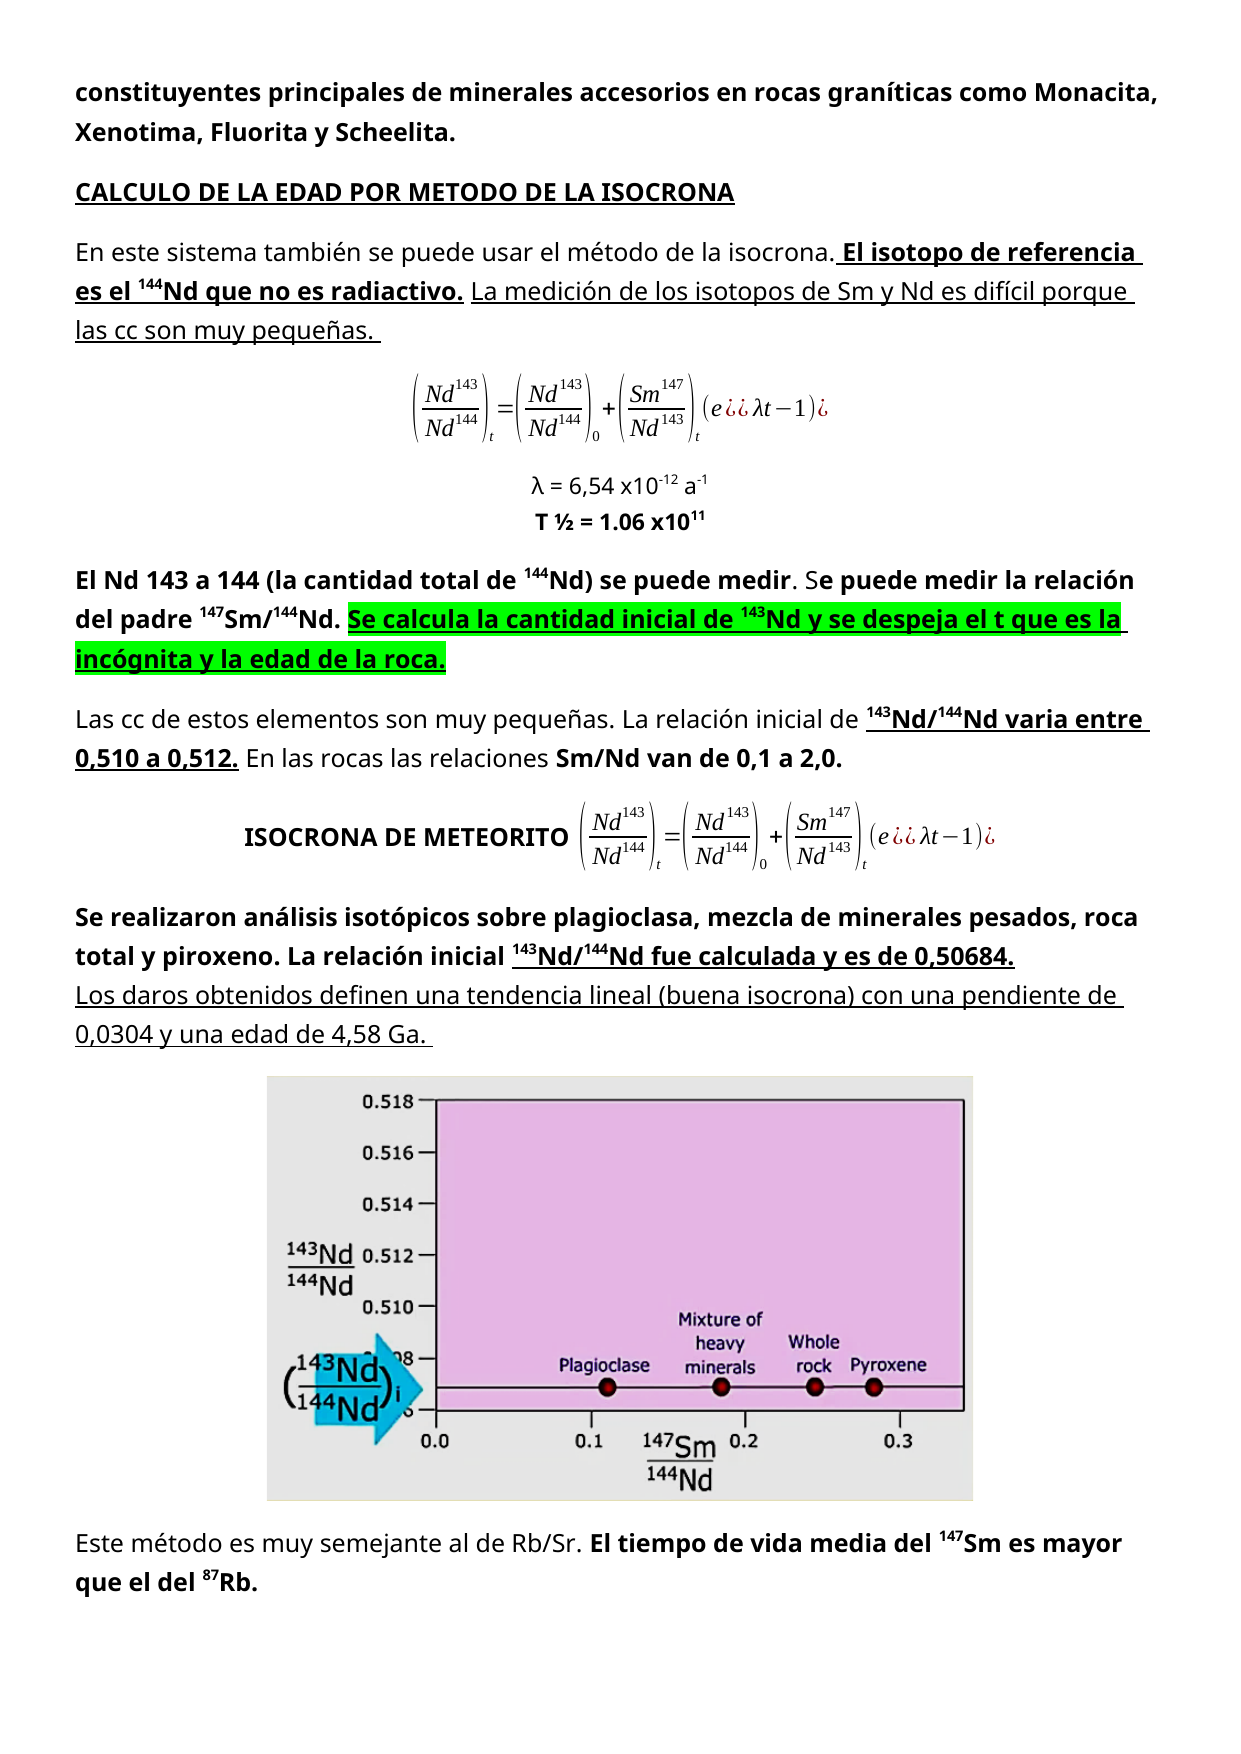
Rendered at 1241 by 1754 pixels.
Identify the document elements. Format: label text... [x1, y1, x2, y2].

text En este sistema también se puede usar el método de la isocrona. El isotopo de referencia es el 144Nd que no es radiactivo. La medición de los isotopos de Sm y Nd es difícil porque las cc son muy pequeñas. [75, 234, 1165, 347]
text CALCULO DE LA EDAD POR METODO DE LA ISOCRONA [75, 174, 1165, 208]
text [75, 75, 1165, 148]
text Se realizaron análisis isotópicos sobre plagioclasa, mezcla de minerales pesados, roca total y piroxeno. La relación inicial 143Nd/144Nd fue calculada y es de 0,50684. Los daros obtenidos definen una tendencia lineal (buena isocrona) con una pendiente de 0,0304 y una edad de 4,58 Ga. [75, 899, 1165, 1051]
text Este método es muy semejante al de Rb/Sr. El tiempo de vida media del 147Sm es mayor que el del 87Rb. [75, 1525, 1165, 1598]
text Las cc de estos elementos son muy pequeñas. La relación inicial de 143Nd/144Nd varia entre 0,510 a 0,512. En las rocas las relaciones Sm/Nd van de 0,1 a 2,0. [75, 701, 1165, 774]
picture [266, 1076, 974, 1501]
text λ = 6,54 x10-12 a-1 T ½ = 1.06 x1011 [75, 470, 1165, 537]
text ISOCRONA DE METEORITO [75, 801, 1165, 873]
text El Nd 143 a 144 (la cantidad total de 144Nd) se puede medir. Se puede medir la relación del padre 147Sm/144Nd. Se calcula la cantidad inicial de 143Nd y se despeja el t que es la incógnita y la edad de la roca. [75, 563, 1165, 675]
